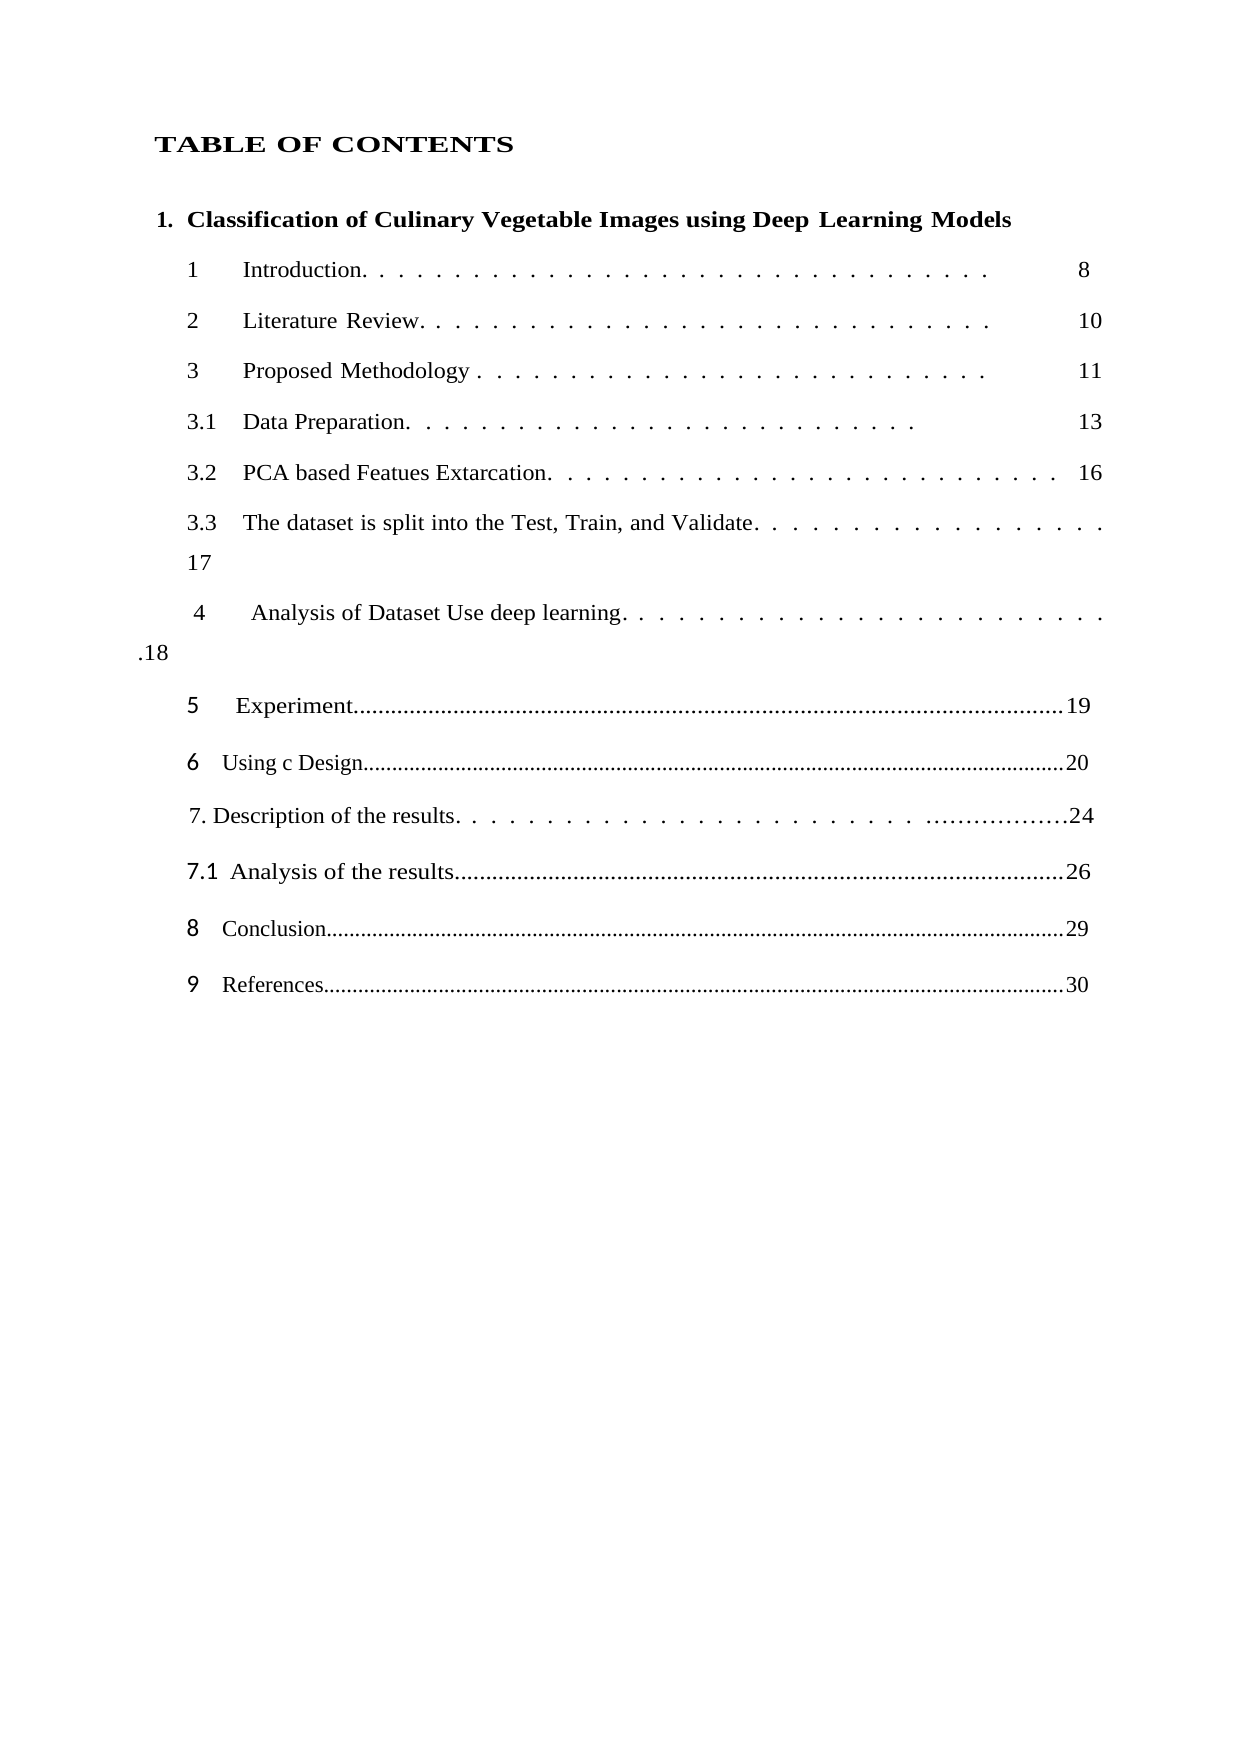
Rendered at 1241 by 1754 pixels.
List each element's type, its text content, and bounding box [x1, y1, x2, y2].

text 3.3 The dataset is split into the Test, Train, and Validate. . . . . . . . . . . . . . . . . . 17 [187, 509, 1103, 575]
text 3.2 PCA based Featues Extarcation. . . . . . . . . . . . . . . . . . . . . . . . . . . . 16 [187, 459, 1103, 485]
subtitle TABLE OF CONTENTS [154, 131, 1067, 158]
list Experiment 19 [186, 689, 1103, 719]
text 6 Using c Design 20 [186, 746, 1103, 776]
text 4 Analysis of Dataset Use deep learning. . . . . . . . . . . . . . . . . . . . . . . . . .18 [137, 599, 1103, 665]
text 7.1 Analysis of the results 26 [186, 855, 1103, 886]
text 7. Description of the results. . . . . . . . . . . . . . . . . . . . . . . . . ………………24 [137, 802, 1103, 829]
text 9 References 30 [186, 968, 1103, 999]
text 1 Introduction. . . . . . . . . . . . . . . . . . . . . . . . . . . . . . . . . . 8 [187, 257, 1103, 283]
text 3.1 Data Preparation. . . . . . . . . . . . . . . . . . . . . . . . . . . . 13 [187, 408, 1103, 434]
text 8 Conclusion 29 [186, 912, 1103, 942]
list Classification of Culinary Vegetable Images using Deep Learning Models [156, 206, 1103, 232]
text 2 Literature Review. . . . . . . . . . . . . . . . . . . . . . . . . . . . . . . 10 [187, 307, 1103, 333]
text 3 Proposed Methodology . . . . . . . . . . . . . . . . . . . . . . . . . . . . 11 [187, 358, 1103, 384]
